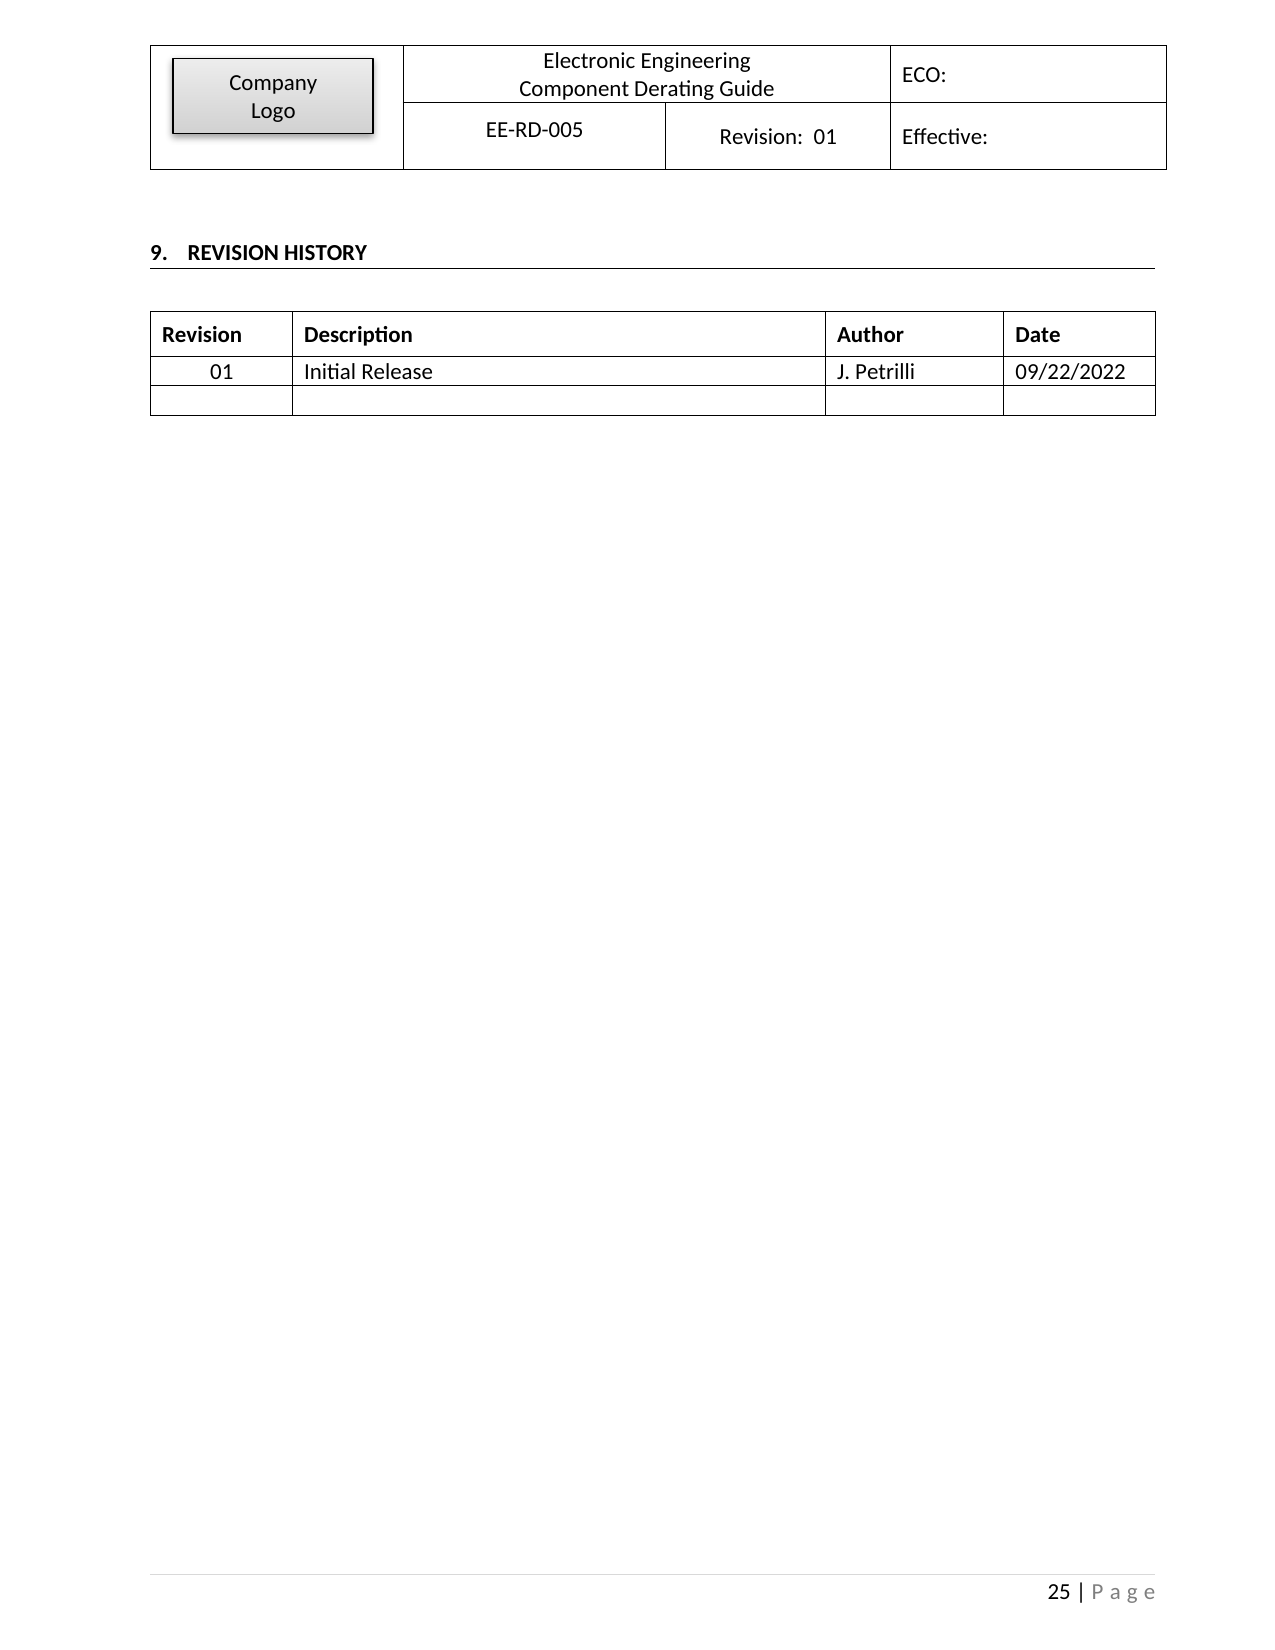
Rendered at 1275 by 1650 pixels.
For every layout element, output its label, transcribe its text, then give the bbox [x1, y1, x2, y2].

table_cell 09/22/2022 [1004, 357, 1155, 385]
table_cell [293, 386, 825, 415]
table_cell [151, 386, 292, 415]
table_header Date [1004, 312, 1155, 356]
table_cell Initial Release [293, 357, 825, 385]
table_header Author [826, 312, 1003, 356]
table_cell [826, 386, 1003, 415]
list REVISION HISTORY [150, 238, 1155, 268]
table_cell 01 [151, 357, 292, 385]
table_header Revision [151, 312, 292, 356]
table_cell J. Petrilli [826, 357, 1003, 385]
table_header Description [293, 312, 825, 356]
table_cell [1004, 386, 1155, 415]
